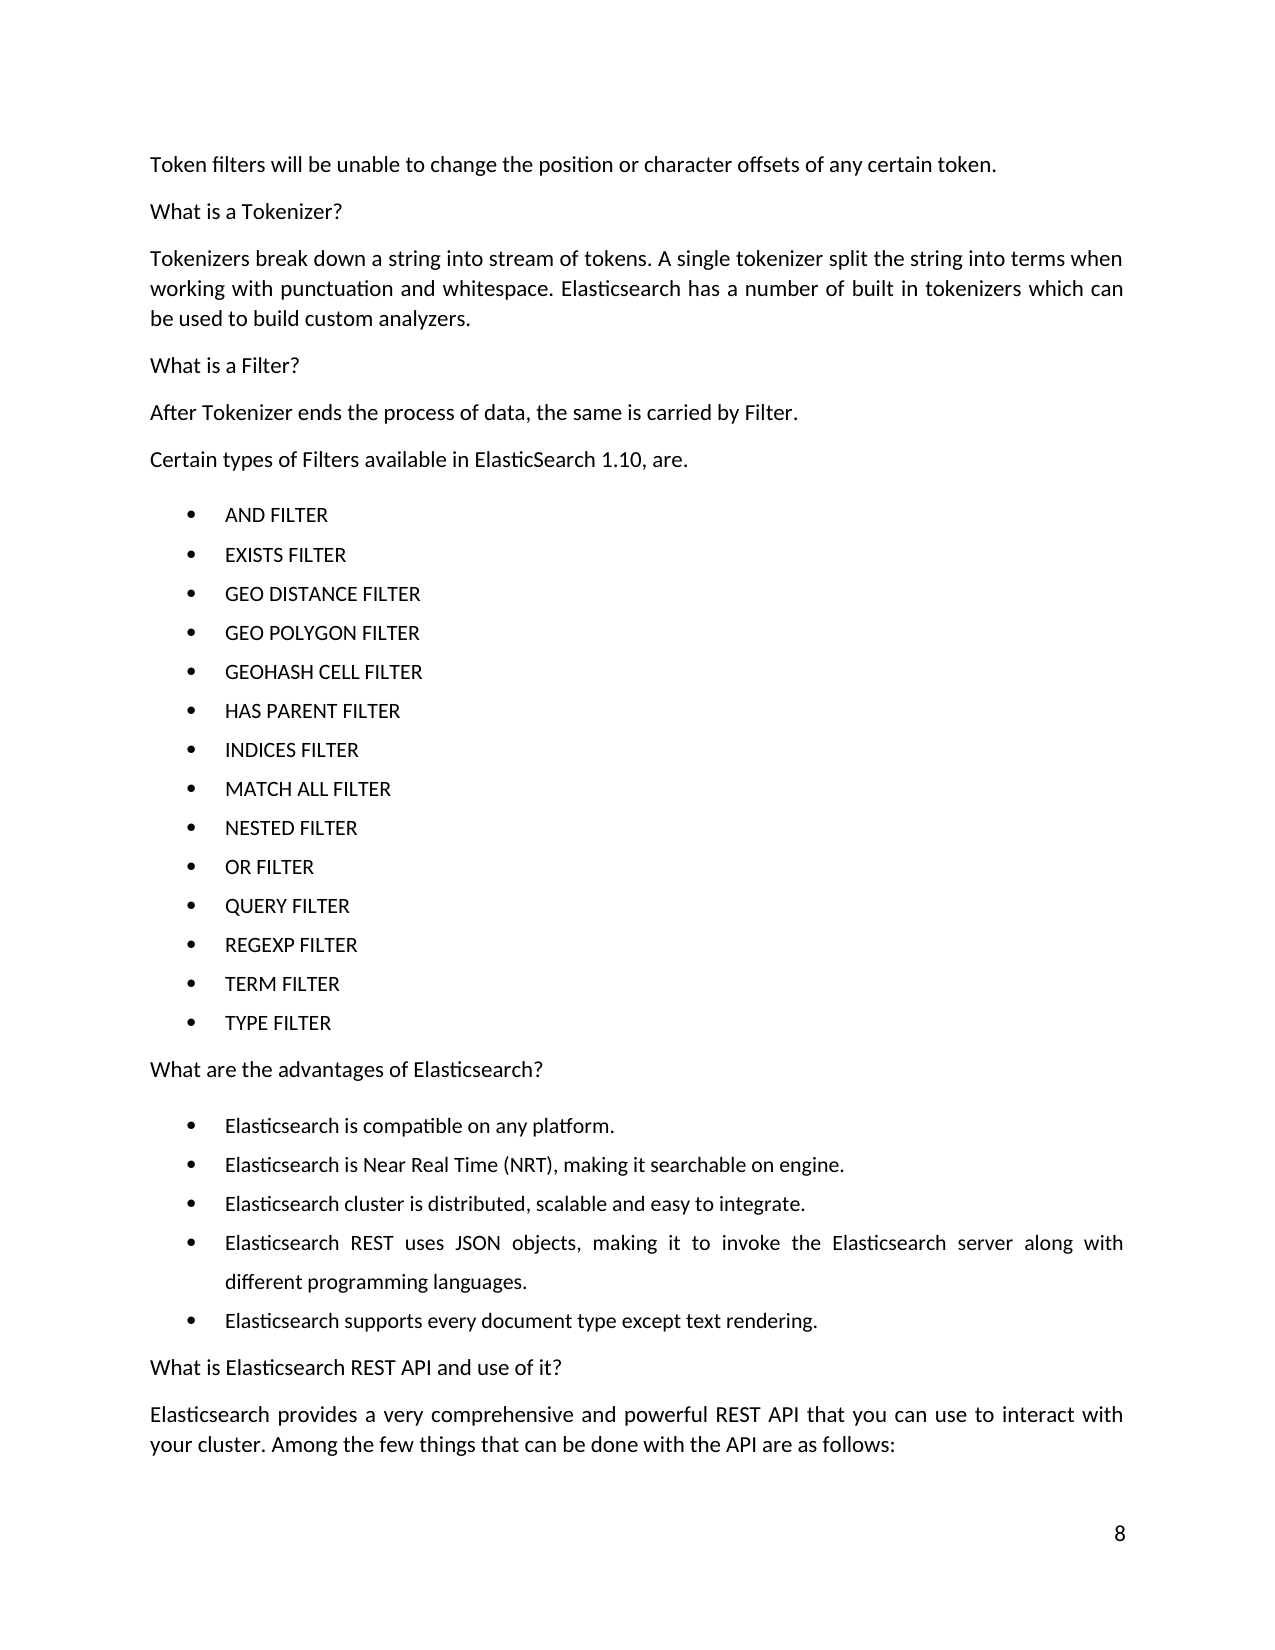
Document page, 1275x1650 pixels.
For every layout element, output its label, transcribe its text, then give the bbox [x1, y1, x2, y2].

text What is a Tokenizer? [150, 197, 1125, 225]
list Elasticsearch is Near Real Time (NRT), making it searchable on engine. [187, 1141, 1125, 1180]
list GEOHASH CELL FILTER [187, 648, 1125, 687]
list GEO DISTANCE FILTER [187, 570, 1125, 609]
list AND FILTER [187, 492, 1125, 531]
list HAS PARENT FILTER [187, 687, 1125, 726]
list NESTED FILTER [187, 804, 1125, 843]
list Elasticsearch cluster is distributed, scalable and easy to integrate. [187, 1180, 1125, 1219]
text What are the advantages of Elasticsearch? [150, 1055, 1125, 1083]
list MATCH ALL FILTER [187, 765, 1125, 804]
list TERM FILTER [187, 960, 1125, 999]
list REGEXP FILTER [187, 921, 1125, 960]
text What is a Filter? [150, 351, 1125, 379]
list EXISTS FILTER [187, 531, 1125, 570]
list Elasticsearch is compatible on any platform. [187, 1102, 1125, 1141]
list GEO POLYGON FILTER [187, 609, 1125, 648]
text Token filters will be unable to change the position or character offsets of any certain token. [150, 150, 1125, 178]
text Tokenizers break down a string into stream of tokens. A single tokenizer split the string into terms when working with punctuation and whitespace. Elasticsearch has a number of built in tokenizers which can be used to build custom analyzers. [150, 244, 1125, 332]
list INDICES FILTER [187, 726, 1125, 765]
list Elasticsearch REST uses JSON objects, making it to invoke the Elasticsearch server along with different programming languages. [187, 1219, 1125, 1297]
list Elasticsearch supports every document type except text rendering. [187, 1297, 1125, 1336]
text Certain types of Filters available in ElasticSearch 1.10, are. [150, 445, 1125, 473]
list OR FILTER [187, 843, 1125, 882]
list TYPE FILTER [187, 999, 1125, 1038]
text After Tokenizer ends the process of data, the same is carried by Filter. [150, 398, 1125, 426]
text What is Elasticsearch REST API and use of it? [150, 1353, 1125, 1381]
list QUERY FILTER [187, 882, 1125, 921]
text Elasticsearch provides a very comprehensive and powerful REST API that you can use to interact with your cluster. Among the few things that can be done with the API are as follows: [150, 1400, 1125, 1458]
